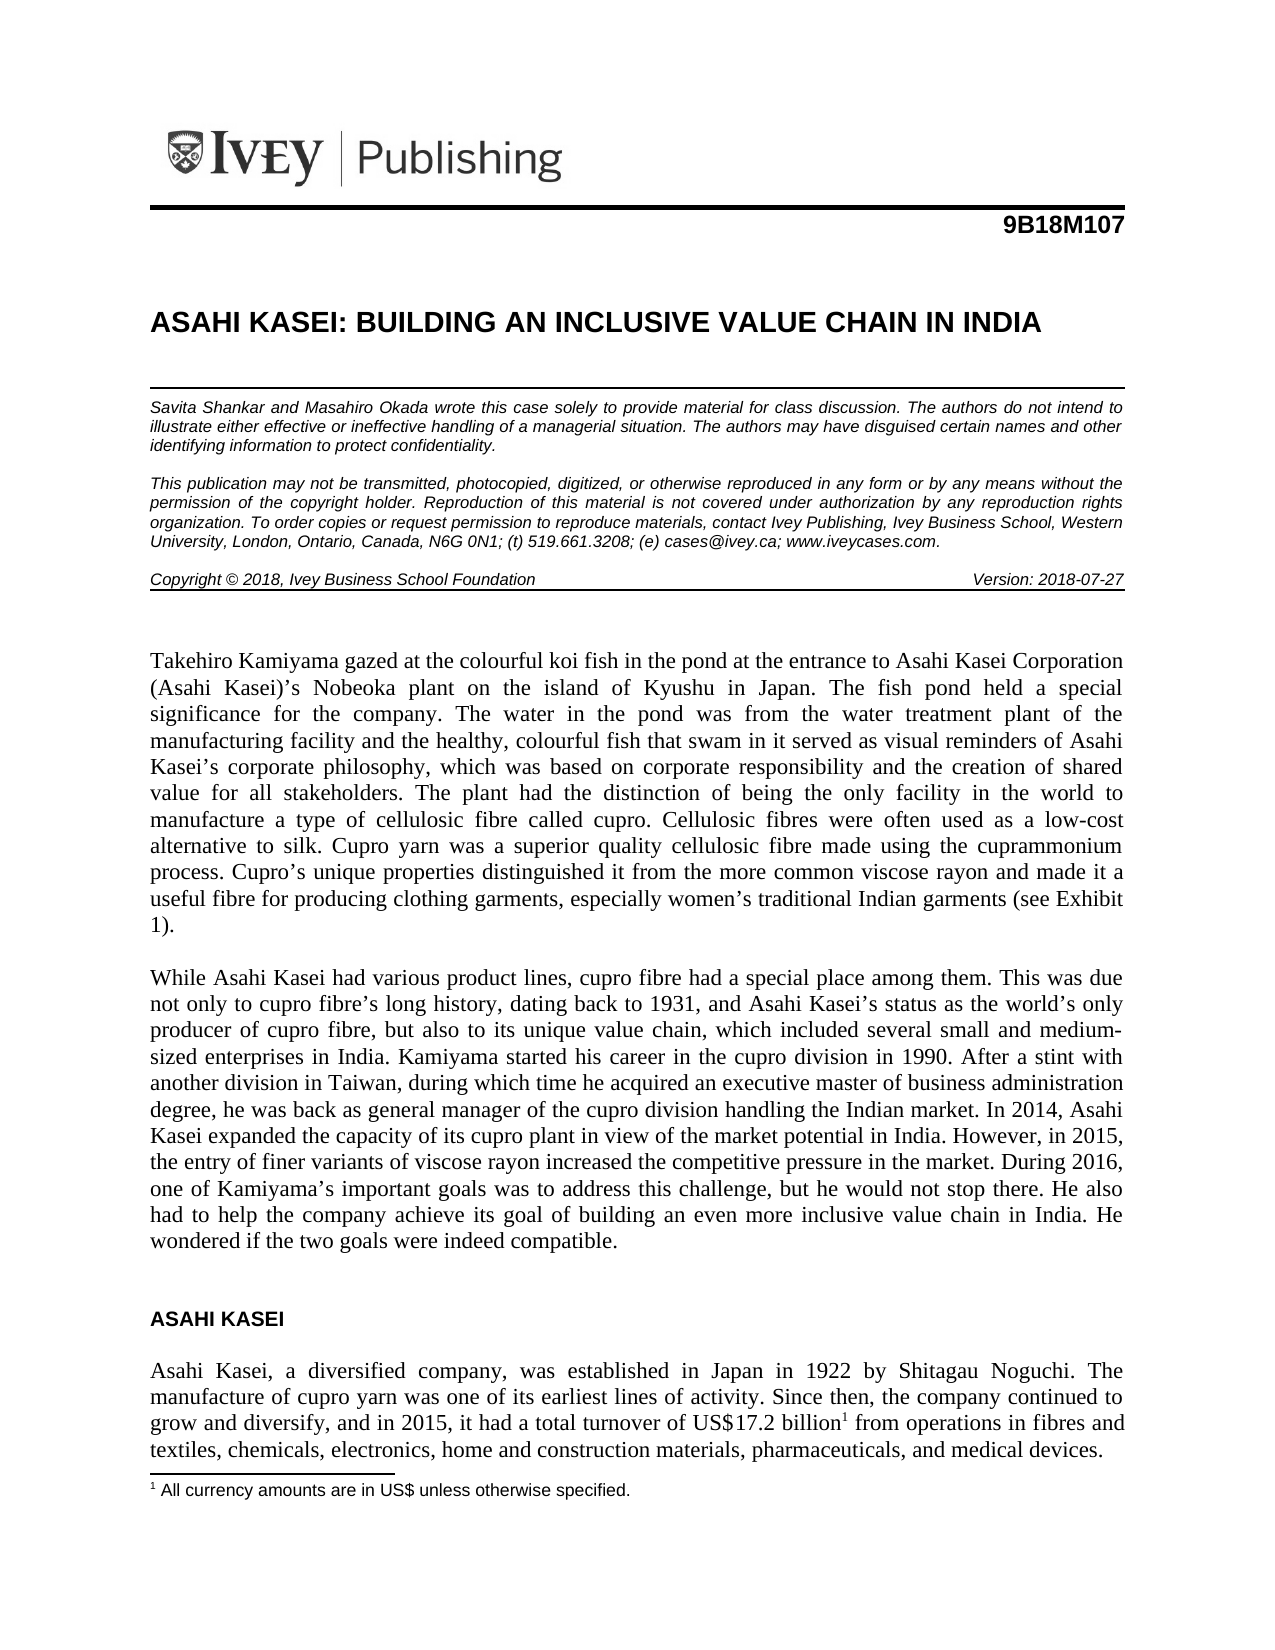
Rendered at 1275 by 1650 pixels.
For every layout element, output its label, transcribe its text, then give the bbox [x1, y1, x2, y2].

text 9B18M107 [150, 210, 1125, 238]
title Asahi Kasei: Building an inclusive value chain in India [150, 306, 1125, 339]
text Savita Shankar and Masahiro Okada wrote this case solely to provide material for class discussion. The authors do not intend to illustrate either effective or ineffective handling of a managerial situation. The authors may have disguised certain names and other identifying information to protect confidentiality. [150, 389, 1125, 455]
text While Asahi Kasei had various product lines, cupro fibre had a special place among them. This was due not only to cupro fibre’s long history, dating back to 1931, and Asahi Kasei’s status as the world’s only producer of cupro fibre, but also to its unique value chain, which included several small and medium-sized enterprises in India. Kamiyama started his career in the cupro division in 1990. After a stint with another division in Taiwan, during which time he acquired an executive master of business administration degree, he was back as general manager of the cupro division handling the Indian market. In 2014, Asahi Kasei expanded the capacity of its cupro plant in view of the market potential in India. However, in 2015, the entry of finer variants of viscose rayon increased the competitive pressure in the market. During 2016, one of Kamiyama’s important goals was to address this challenge, but he would not stop there. He also had to help the company achieve its goal of building an even more inclusive value chain in India. He wondered if the two goals were indeed compatible. [150, 964, 1125, 1254]
text Asahi Kasei [150, 1306, 1125, 1330]
text Asahi Kasei, a diversified company, was established in Japan in 1922 by Shitagau Noguchi. The manufacture of cupro yarn was one of its earliest lines of activity. Since then, the company continued to grow and diversify, and in 2015, it had a total turnover of US$17.2 billion from operations in fibres and textiles, chemicals, electronics, home and construction materials, pharmaceuticals, and medical devices. [150, 1357, 1125, 1462]
text Copyright © 2018, Ivey Business School Foundation Version: 2018-07-27 [150, 570, 1125, 589]
text Takehiro Kamiyama gazed at the colourful koi fish in the pond at the entrance to Asahi Kasei Corporation (Asahi Kasei)’s Nobeoka plant on the island of Kyushu in Japan. The fish pond held a special significance for the company. The water in the pond was from the water treatment plant of the manufacturing facility and the healthy, colourful fish that swam in it served as visual reminders of Asahi Kasei’s corporate philosophy, which was based on corporate responsibility and the creation of shared value for all stakeholders. The plant had the distinction of being the only facility in the world to manufacture a type of cellulosic fibre called cupro. Cellulosic fibres were often used as a low-cost alternative to silk. Cupro yarn was a superior quality cellulosic fibre made using the cuprammonium process. Cupro’s unique properties distinguished it from the more common viscose rayon and made it a useful fibre for producing clothing garments, especially women’s traditional Indian garments (see Exhibit 1). [150, 648, 1125, 937]
text This publication may not be transmitted, photocopied, digitized, or otherwise reproduced in any form or by any means without the permission of the copyright holder. Reproduction of this material is not covered under authorization by any reproduction rights organization. To order copies or request permission to reproduce materials, contact Ivey Publishing, Ivey Business School, Western University, London, Ontario, Canada, N6G 0N1; (t) 519.661.3208; (e) cases@ivey.ca; www.iveycases.com. [150, 474, 1125, 551]
